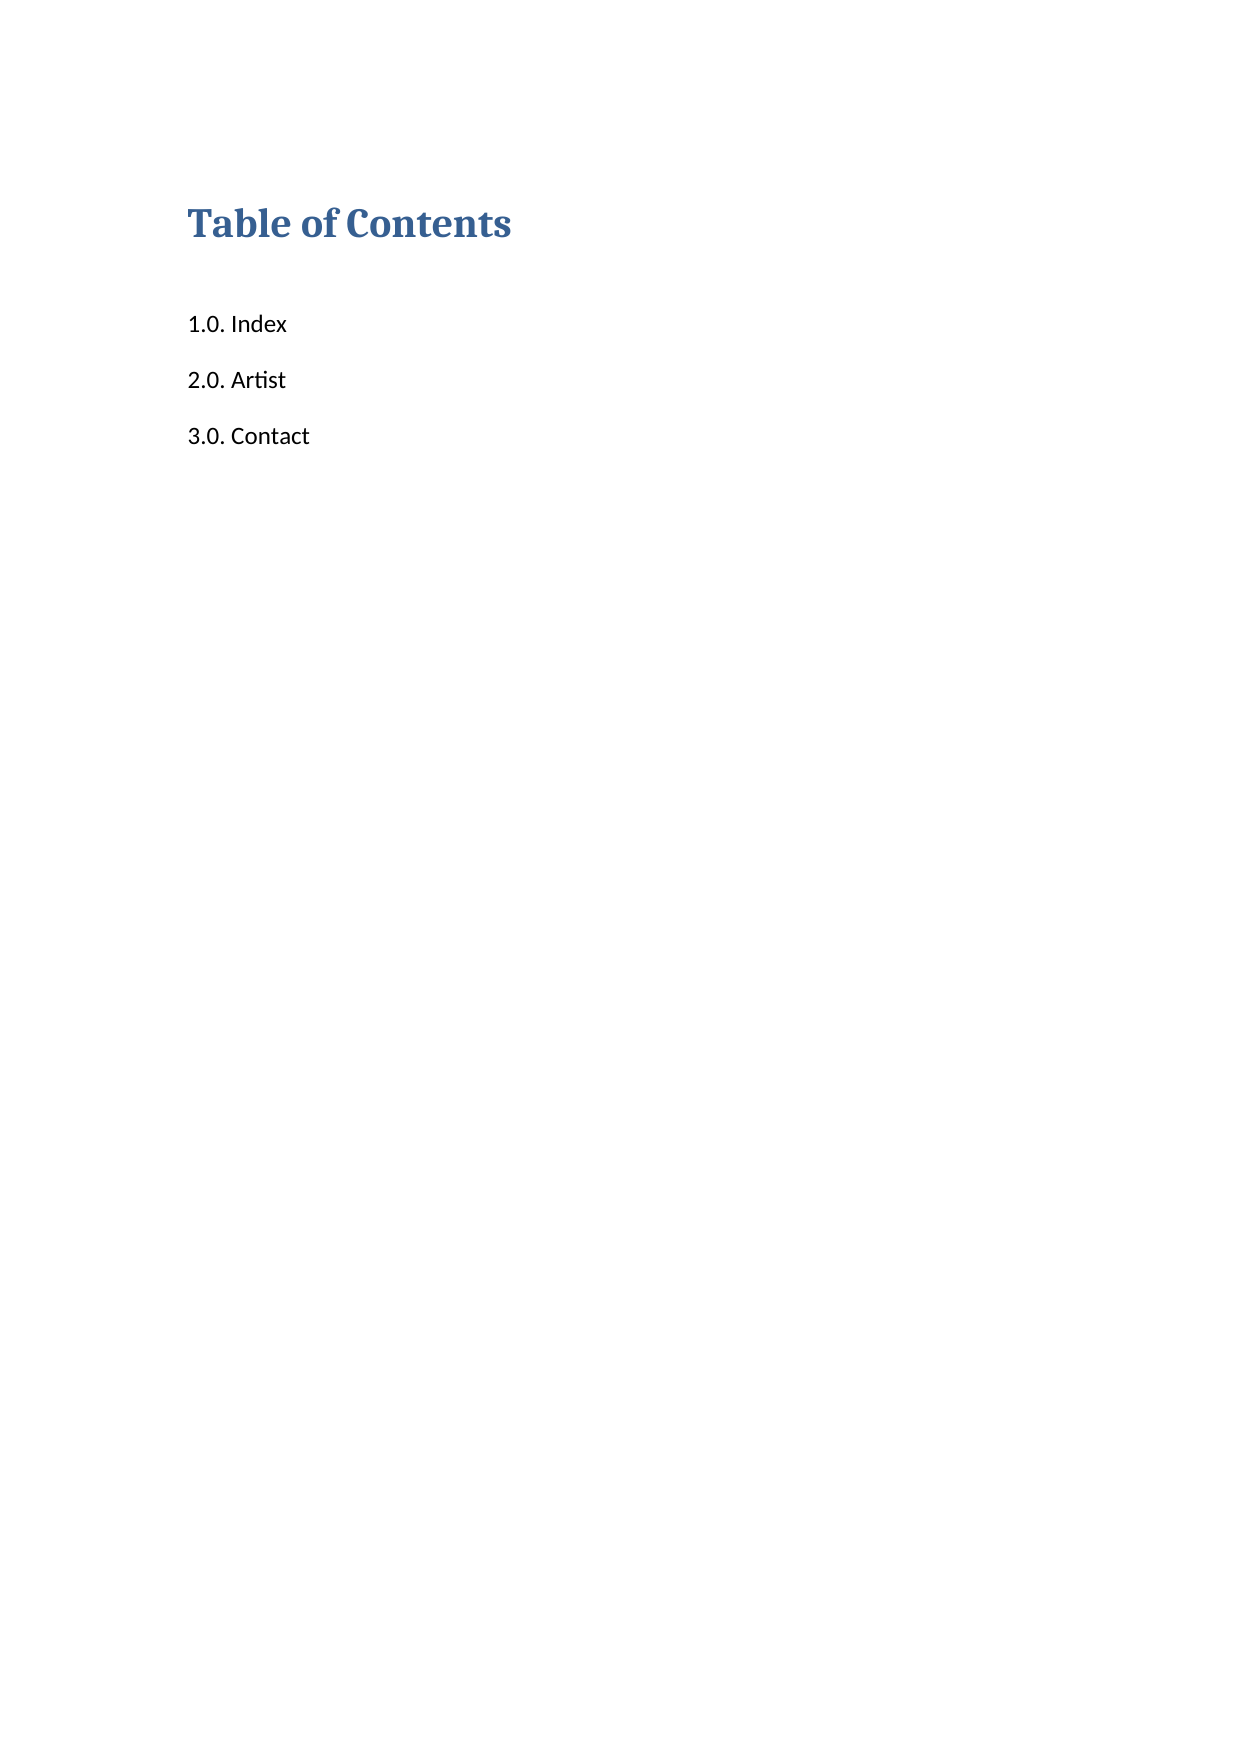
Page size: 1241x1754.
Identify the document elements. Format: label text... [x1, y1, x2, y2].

text 1.0. Index [187, 308, 1053, 339]
text 3.0. Contact [187, 420, 1053, 450]
subtitle Table of Contents [187, 200, 1053, 248]
text 2.0. Artist [187, 364, 1053, 394]
